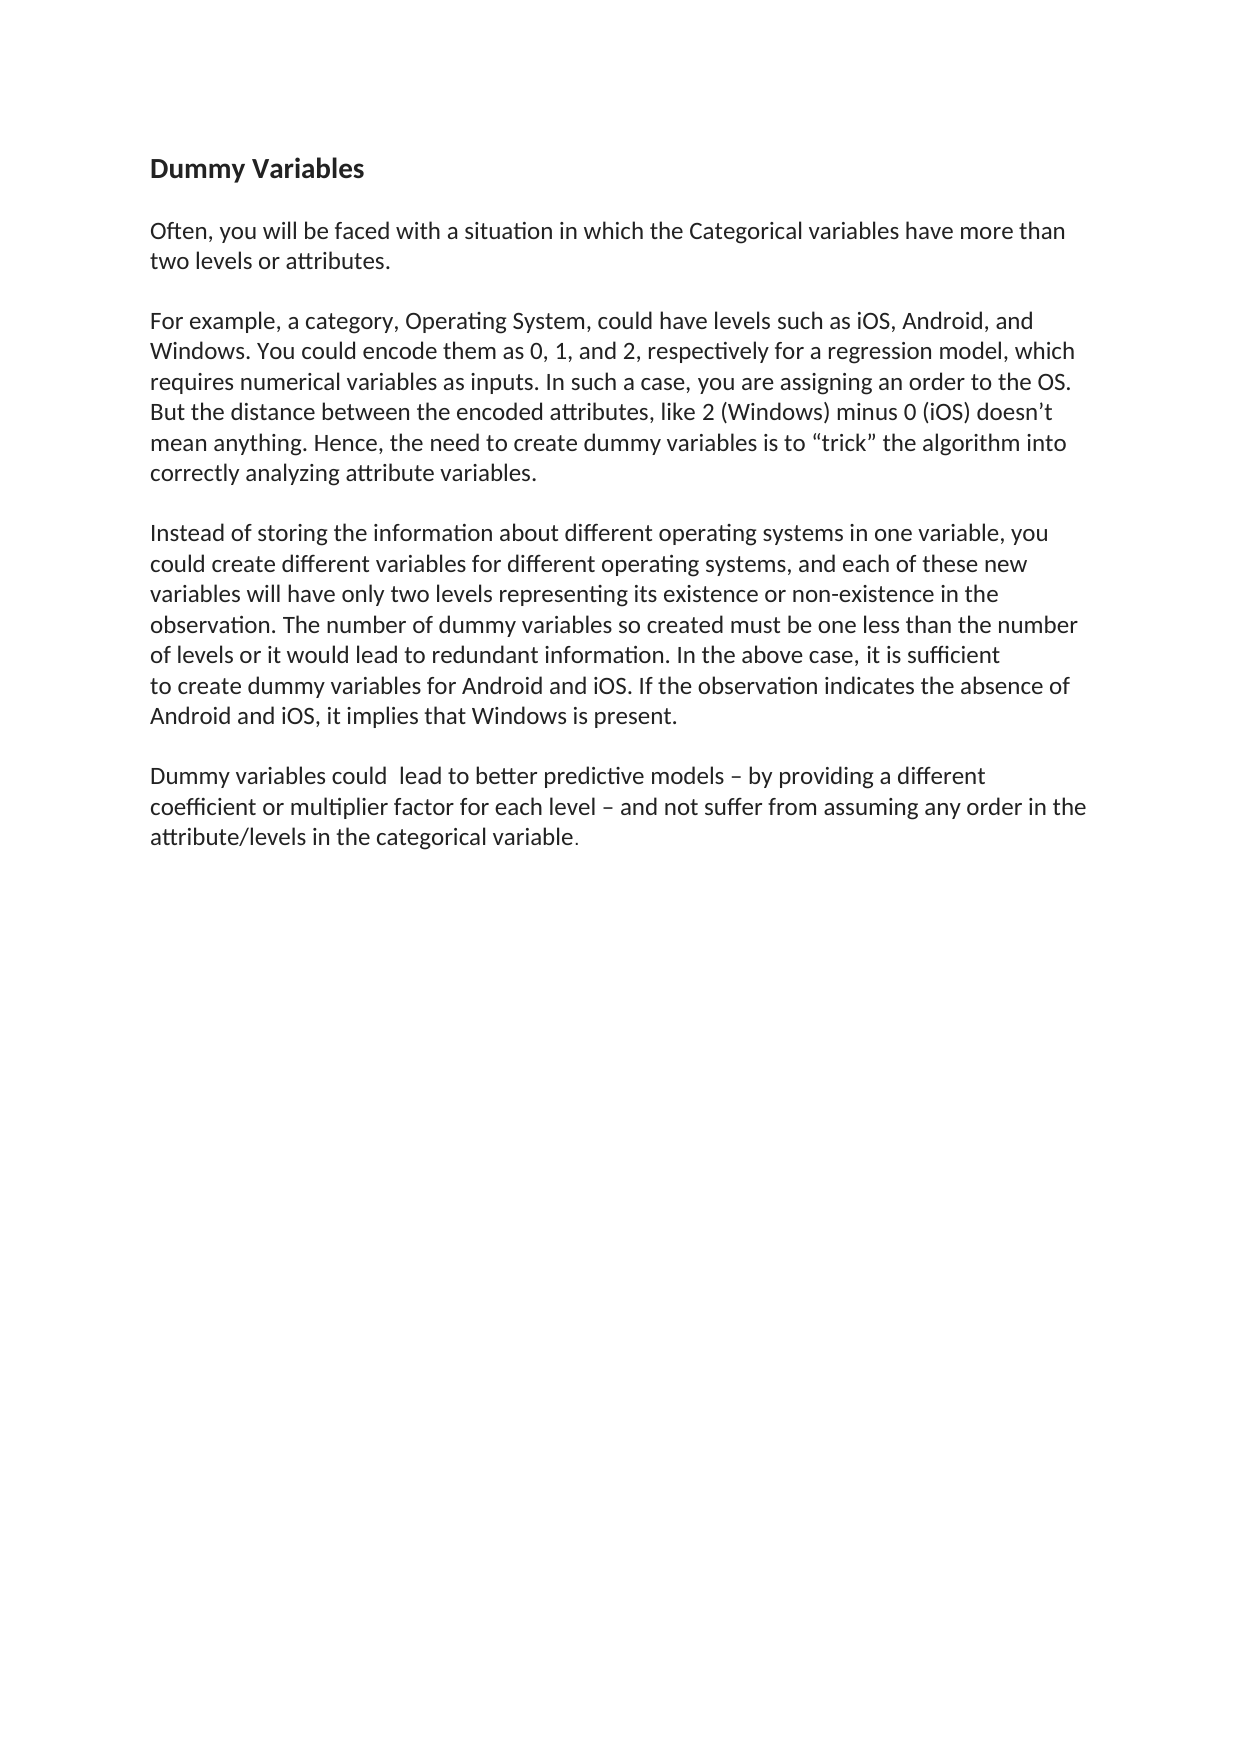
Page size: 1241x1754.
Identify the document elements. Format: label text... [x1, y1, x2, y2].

text Dummy variables could lead to better predictive models – by providing a different coefficient or multiplier factor for each level – and not suffer from assuming any order in the attribute/levels in the categorical variable. [150, 760, 1090, 852]
text For example, a category, Operating System, could have levels such as iOS, Android, and Windows. You could encode them as 0, 1, and 2, respectively for a regression model, which requires numerical variables as inputs. In such a case, you are assigning an order to the OS. But the distance between the encoded attributes, like 2 (Windows) minus 0 (iOS) doesn’t mean anything. Hence, the need to create dummy variables is to “trick” the algorithm into correctly analyzing attribute variables. [150, 305, 1090, 488]
text Instead of storing the information about different operating systems in one variable, you could create different variables for different operating systems, and each of these new variables will have only two levels representing its existence or non-existence in the observation. The number of dummy variables so created must be one less than the number of levels or it would lead to redundant information. In the above case, it is sufficient to create dummy variables for Android and iOS. If the observation indicates the absence of Android and iOS, it implies that Windows is present. [150, 517, 1090, 731]
text Often, you will be faced with a situation in which the Categorical variables have more than two levels or attributes. [150, 215, 1090, 276]
text Dummy Variables [150, 150, 1090, 186]
